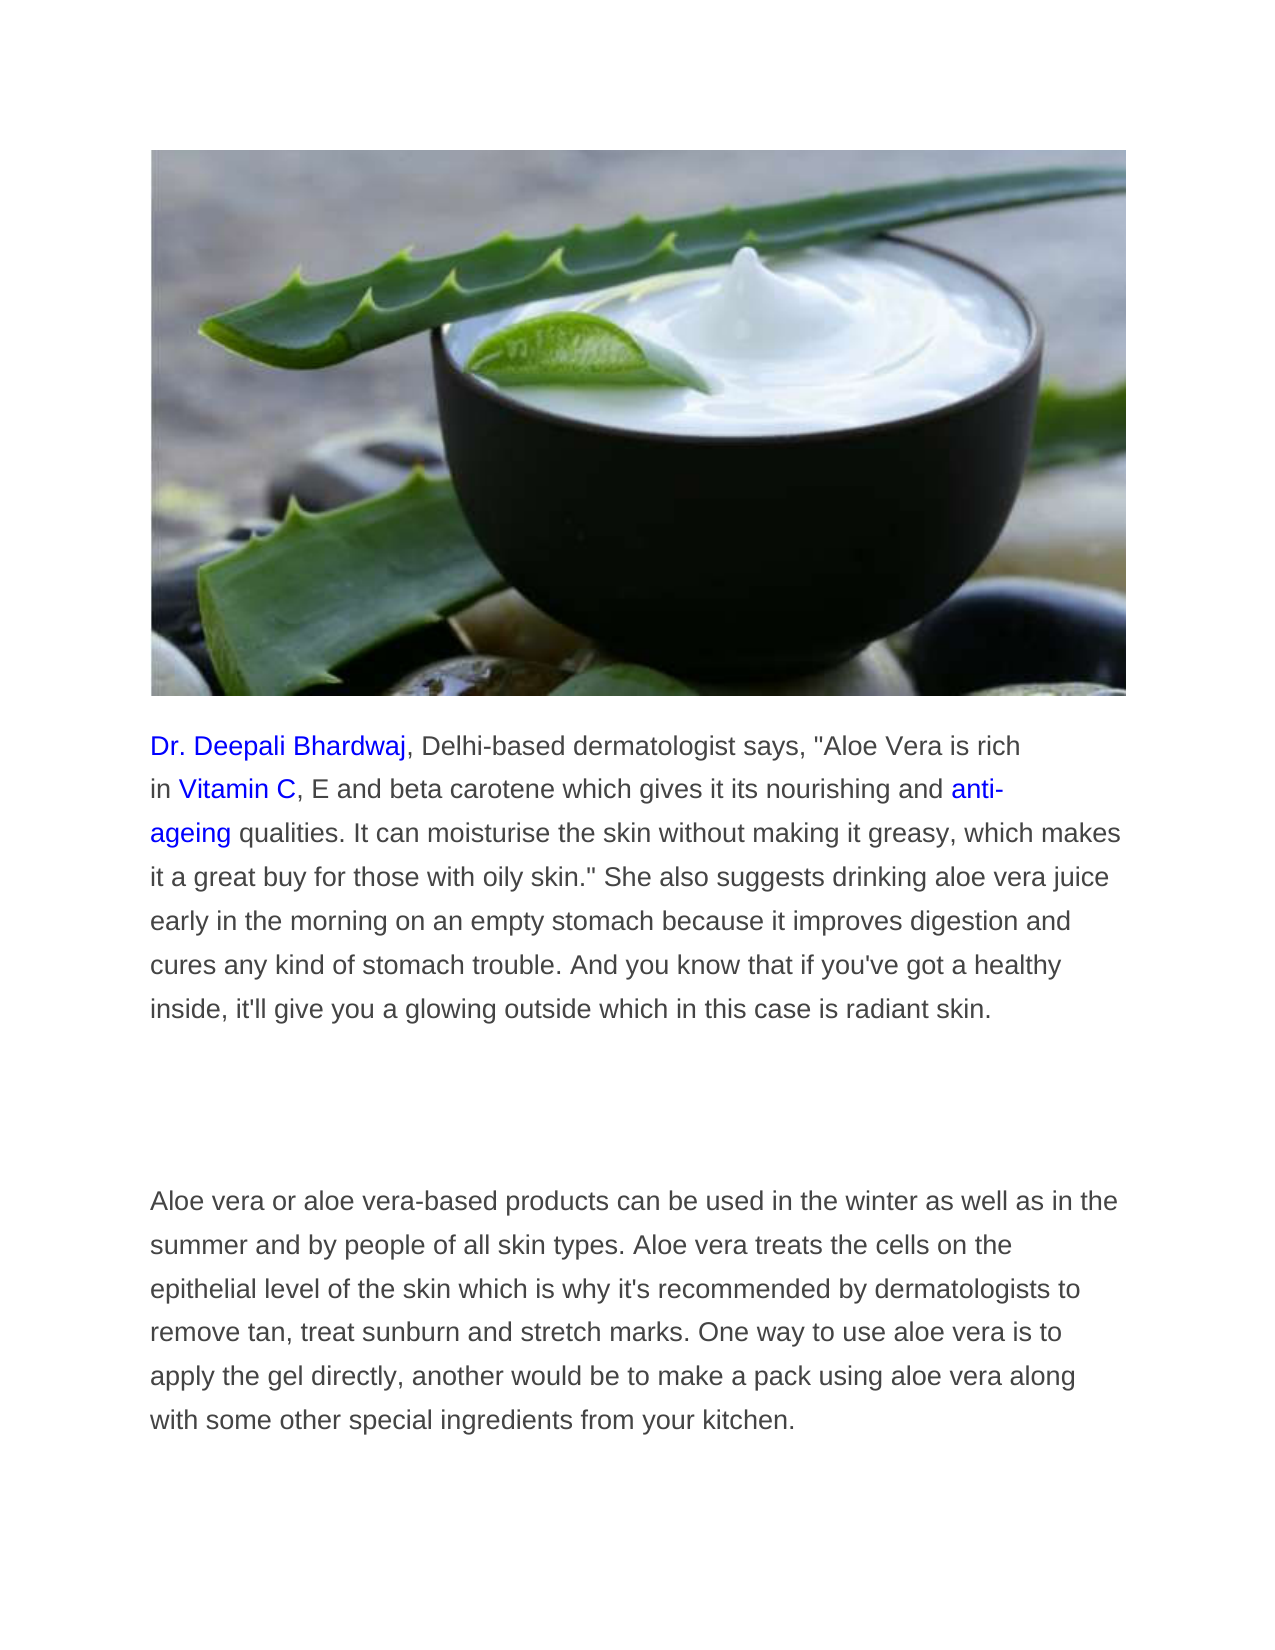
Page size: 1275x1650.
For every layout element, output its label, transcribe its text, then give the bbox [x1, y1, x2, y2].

text Aloe vera or aloe vera-based products can be used in the winter as well as in the summer and by people of all skin types. Aloe vera treats the cells on the epithelial level of the skin which is why it's recommended by dermatologists to remove tan, treat sunburn and stretch marks. One way to use aloe vera is to apply the gel directly, another would be to make a pack using aloe vera along with some other special ingredients from your kitchen. [150, 1172, 1125, 1435]
text Dr. Deepali Bhardwaj, Delhi-based dermatologist says, "Aloe Vera is rich in Vitamin C, E and beta carotene which gives it its nourishing and anti-ageing qualities. It can moisturise the skin without making it greasy, which makes it a great buy for those with oily skin." She also suggests drinking aloe vera juice early in the morning on an empty stomach because it improves digestion and cures any kind of stomach trouble. And you know that if you've got a healthy inside, it'll give you a glowing outside which in this case is radiant skin. [150, 717, 1125, 1024]
picture [150, 150, 1126, 696]
